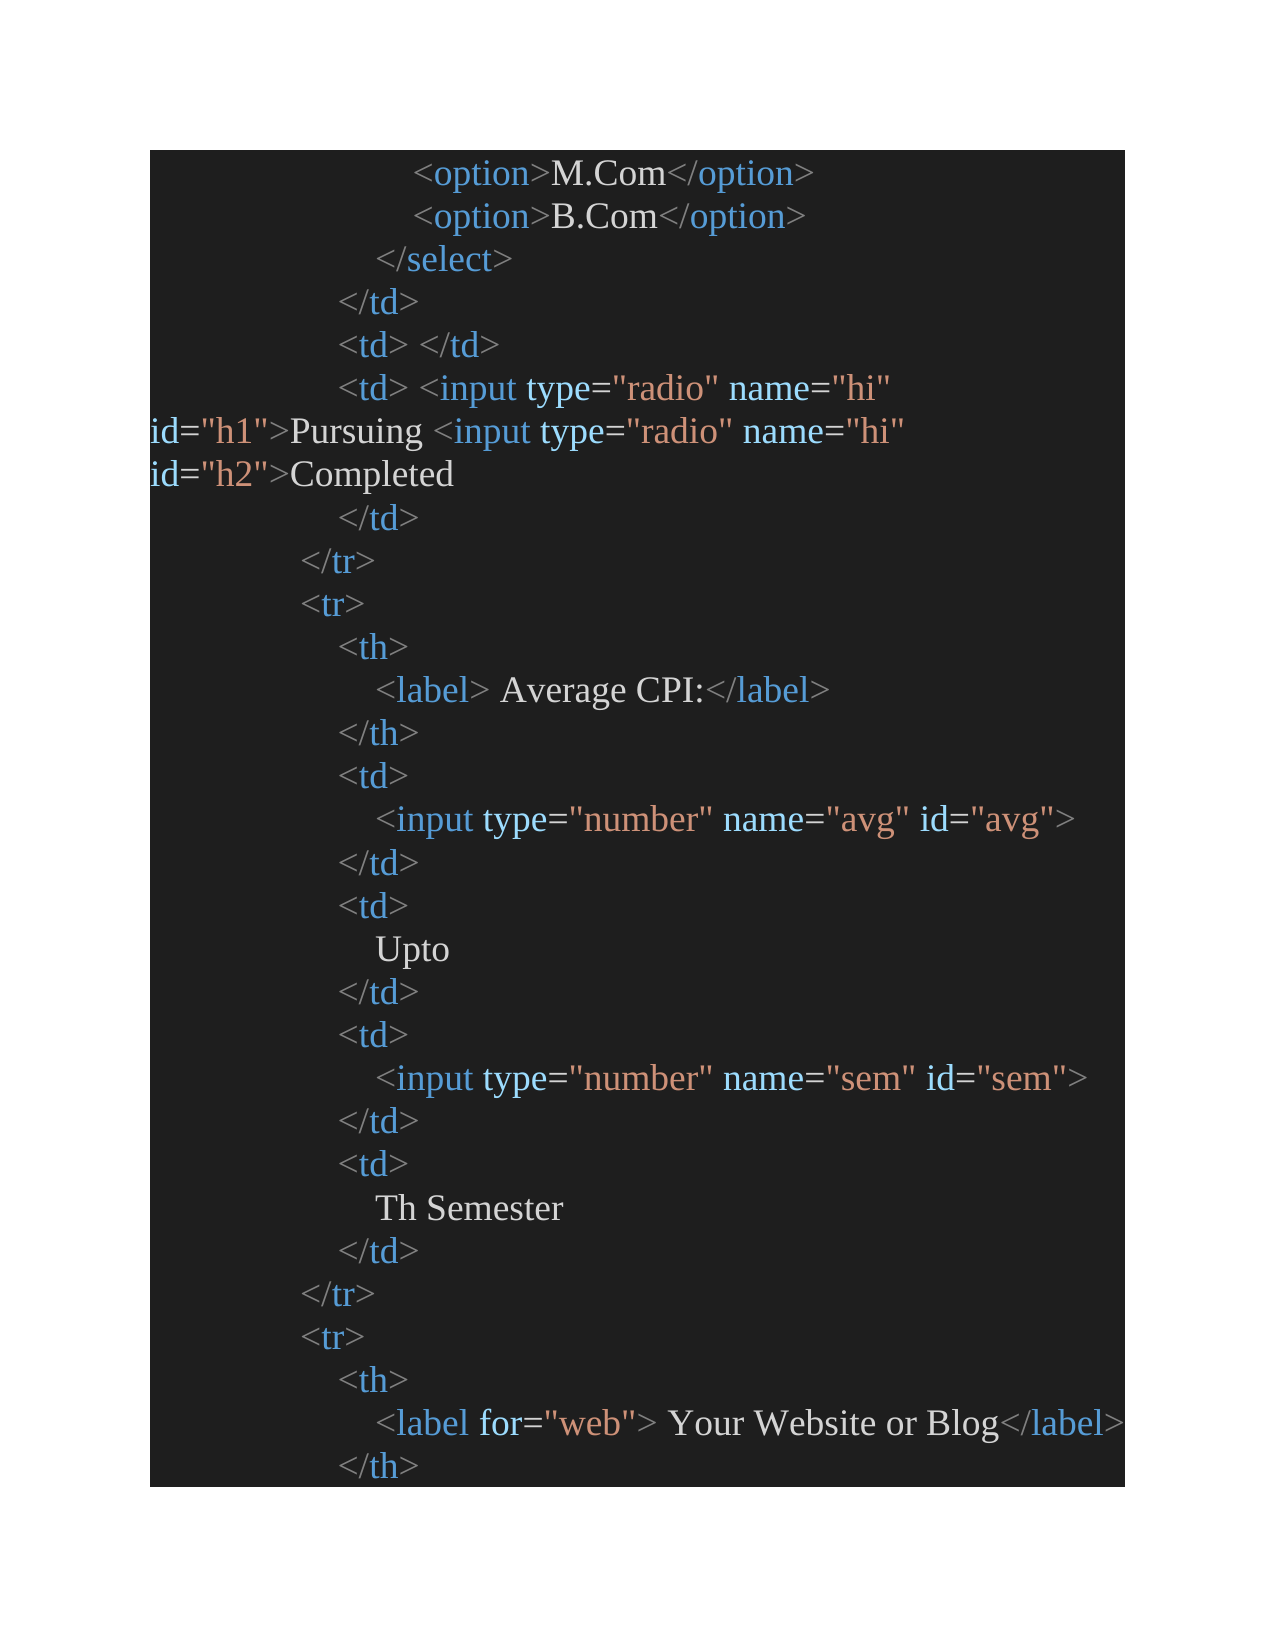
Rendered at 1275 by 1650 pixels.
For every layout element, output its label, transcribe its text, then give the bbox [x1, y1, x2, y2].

text <td> [150, 883, 1125, 926]
text <option>M.Com</option> [150, 150, 1125, 193]
text <td> [150, 754, 1125, 797]
text Th Semester [150, 1185, 1125, 1228]
text <input type="number" name="avg" id="avg"> [150, 797, 1125, 840]
text </select> [150, 236, 1125, 279]
text <th> [150, 624, 1125, 667]
text <label for="web"> Your Website or Blog</label> [150, 1401, 1125, 1444]
text <label> Average CPI:</label> [150, 667, 1125, 711]
text </tr> [150, 1271, 1125, 1314]
text <tr> [150, 1314, 1125, 1357]
text </td> [150, 1228, 1125, 1271]
text </td> [150, 969, 1125, 1012]
text </th> [150, 711, 1125, 754]
text <td> <input type="radio" name="hi" id="h1">Pursuing <input type="radio" name="hi" id="h2">Completed [150, 366, 1125, 495]
text </td> [150, 279, 1125, 322]
text </tr> [150, 538, 1125, 581]
text <tr> [150, 581, 1125, 624]
text <td> [150, 1142, 1125, 1185]
text <td> [150, 1012, 1125, 1056]
text <td> </td> [150, 322, 1125, 366]
text Upto [150, 926, 1125, 969]
text </td> [150, 840, 1125, 883]
text </td> [150, 495, 1125, 538]
text <th> [150, 1357, 1125, 1401]
text </th> [150, 1444, 1125, 1487]
text <input type="number" name="sem" id="sem"> [150, 1056, 1125, 1099]
text </td> [150, 1099, 1125, 1142]
text <option>B.Com</option> [150, 193, 1125, 236]
